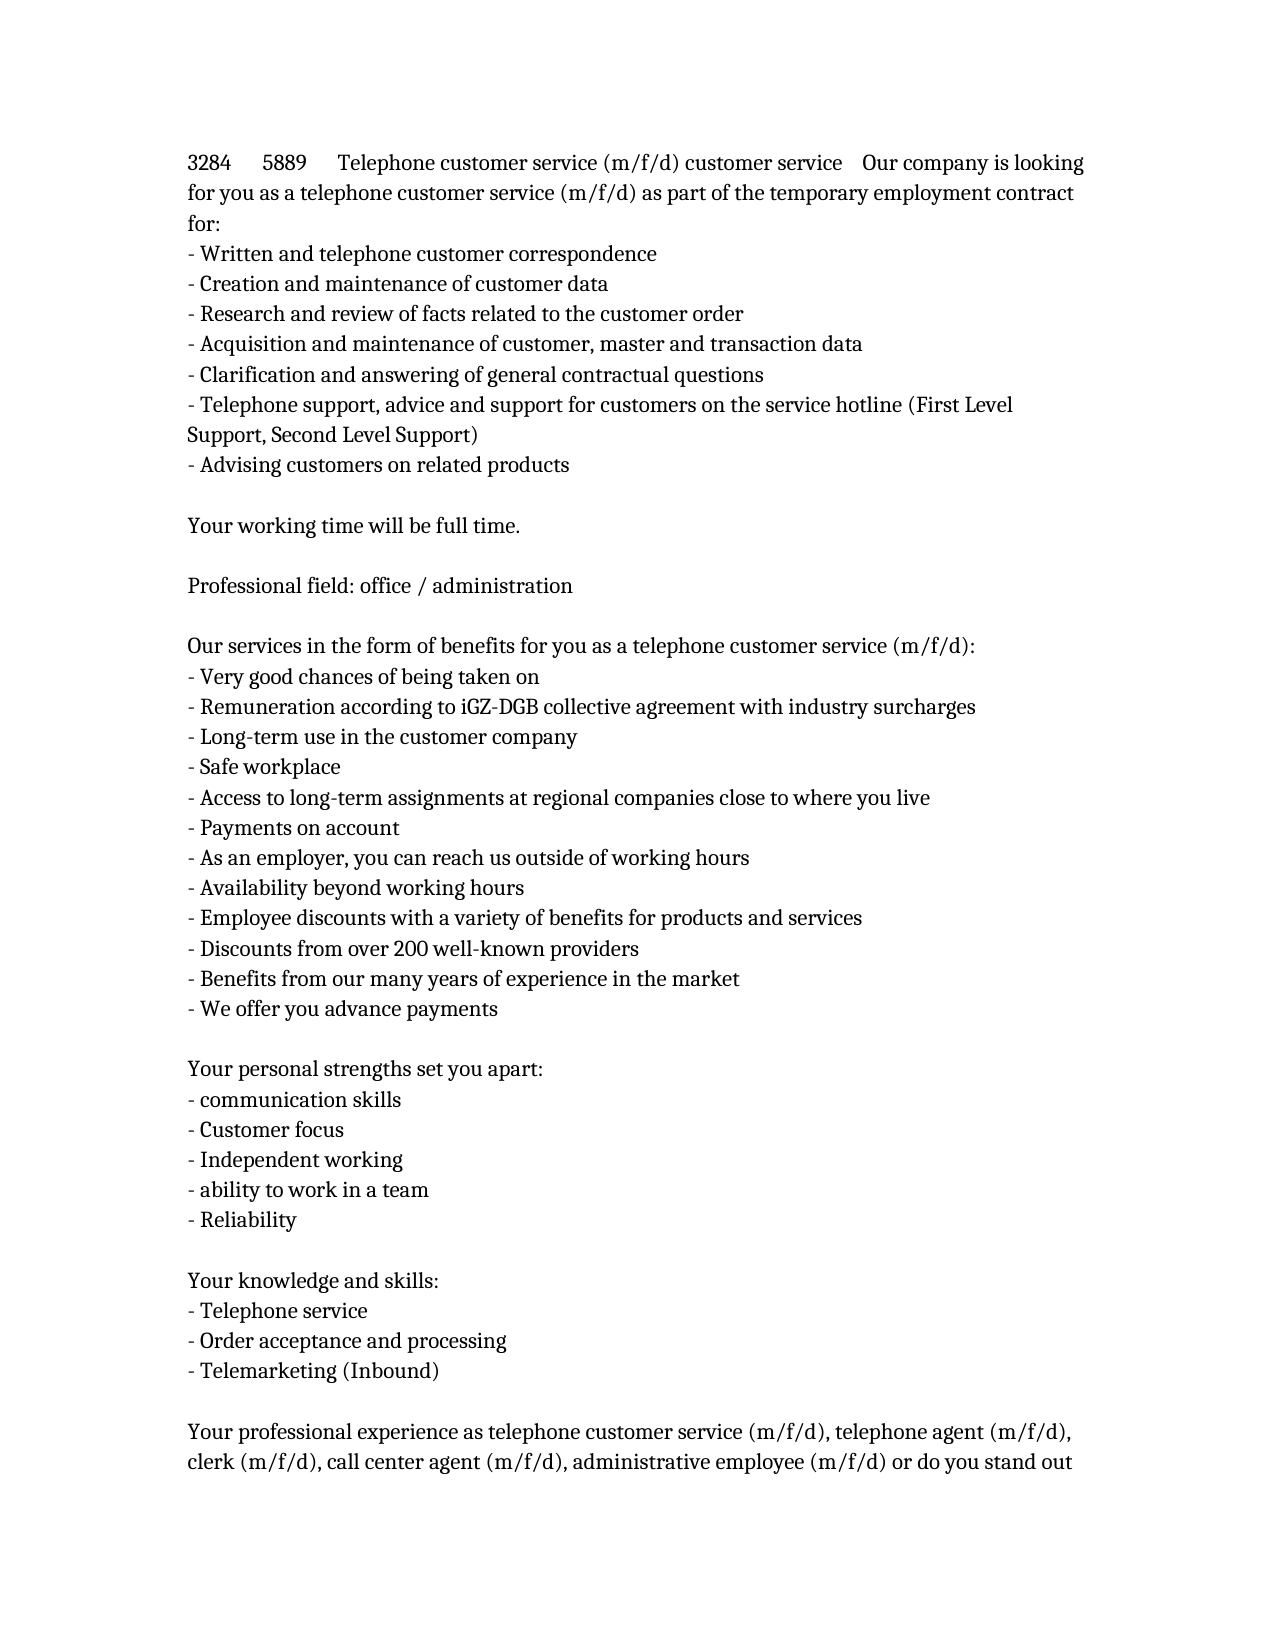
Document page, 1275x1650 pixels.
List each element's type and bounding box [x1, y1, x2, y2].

text [187, 150, 1087, 1475]
